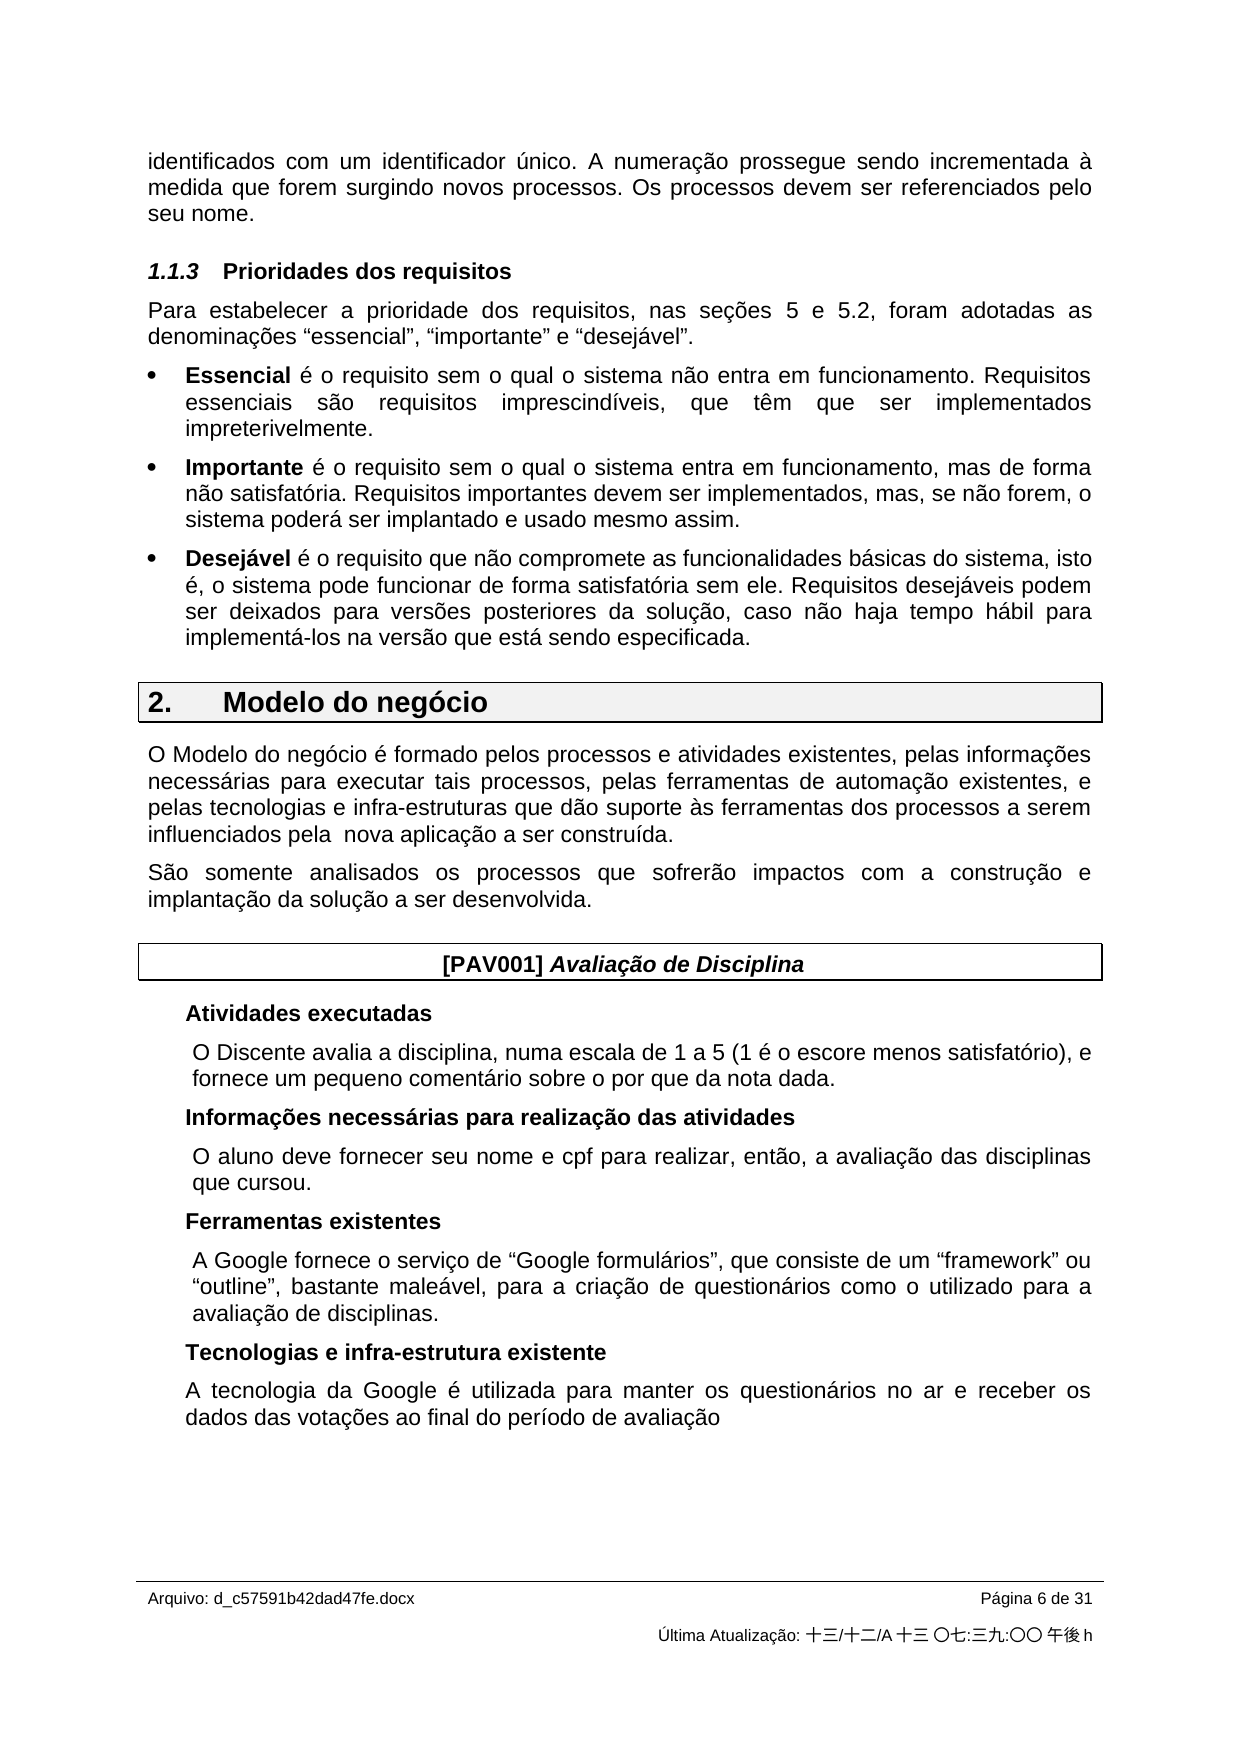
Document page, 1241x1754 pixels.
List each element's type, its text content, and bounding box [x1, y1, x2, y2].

text [PAV001] Avaliação de Disciplina [139, 944, 1101, 979]
list Essencial é o requisito sem o qual o sistema não entra em funcionamento. Requisitos essenciais são requisitos imprescindíveis, que têm que ser implementados impreterivelmente. [148, 362, 1092, 441]
text O Discente avalia a disciplina, numa escala de 1 a 5 (1 é o escore menos satisfatório), e fornece um pequeno comentário sobre o por que da nota dada. [192, 1039, 1092, 1091]
subtitle Modelo do negócio [139, 683, 1101, 721]
text Informações necessárias para realização das atividades [185, 1104, 1092, 1130]
subtitle Prioridades dos requisitos [148, 258, 1092, 284]
text Tecnologias e infra-estrutura existente [185, 1338, 1092, 1365]
text A Google fornece o serviço de “Google formulários”, que consiste de um “framework” ou “outline”, bastante maleável, para a criação de questionários como o utilizado para a avaliação de disciplinas. [192, 1247, 1092, 1326]
text O Modelo do negócio é formado pelos processos e atividades existentes, pelas informações necessárias para executar tais processos, pelas ferramentas de automação existentes, e pelas tecnologias e infra-estruturas que dão suporte às ferramentas dos processos a serem influenciados pela nova aplicação a ser construída. [148, 741, 1092, 847]
list Desejável é o requisito que não compromete as funcionalidades básicas do sistema, isto é, o sistema pode funcionar de forma satisfatória sem ele. Requisitos desejáveis podem ser deixados para versões posteriores da solução, caso não haja tempo hábil para implementá-los na versão que está sendo especificada. [148, 545, 1092, 651]
text Para estabelecer a prioridade dos requisitos, nas seções 5 e 5.2, foram adotadas as denominações “essencial”, “importante” e “desejável”. [148, 297, 1092, 349]
text Ferramentas existentes [185, 1208, 1092, 1234]
list Importante é o requisito sem o qual o sistema entra em funcionamento, mas de forma não satisfatória. Requisitos importantes devem ser implementados, mas, se não forem, o sistema poderá ser implantado e usado mesmo assim. [148, 454, 1092, 533]
text A tecnologia da Google é utilizada para manter os questionários no ar e receber os dados das votações ao final do período de avaliação [185, 1377, 1092, 1430]
text Atividades executadas [185, 1000, 1092, 1026]
text O aluno deve fornecer seu nome e cpf para realizar, então, a avaliação das disciplinas que cursou. [192, 1143, 1092, 1196]
text São somente analisados os processos que sofrerão impactos com a construção e implantação da solução a ser desenvolvida. [148, 859, 1092, 912]
